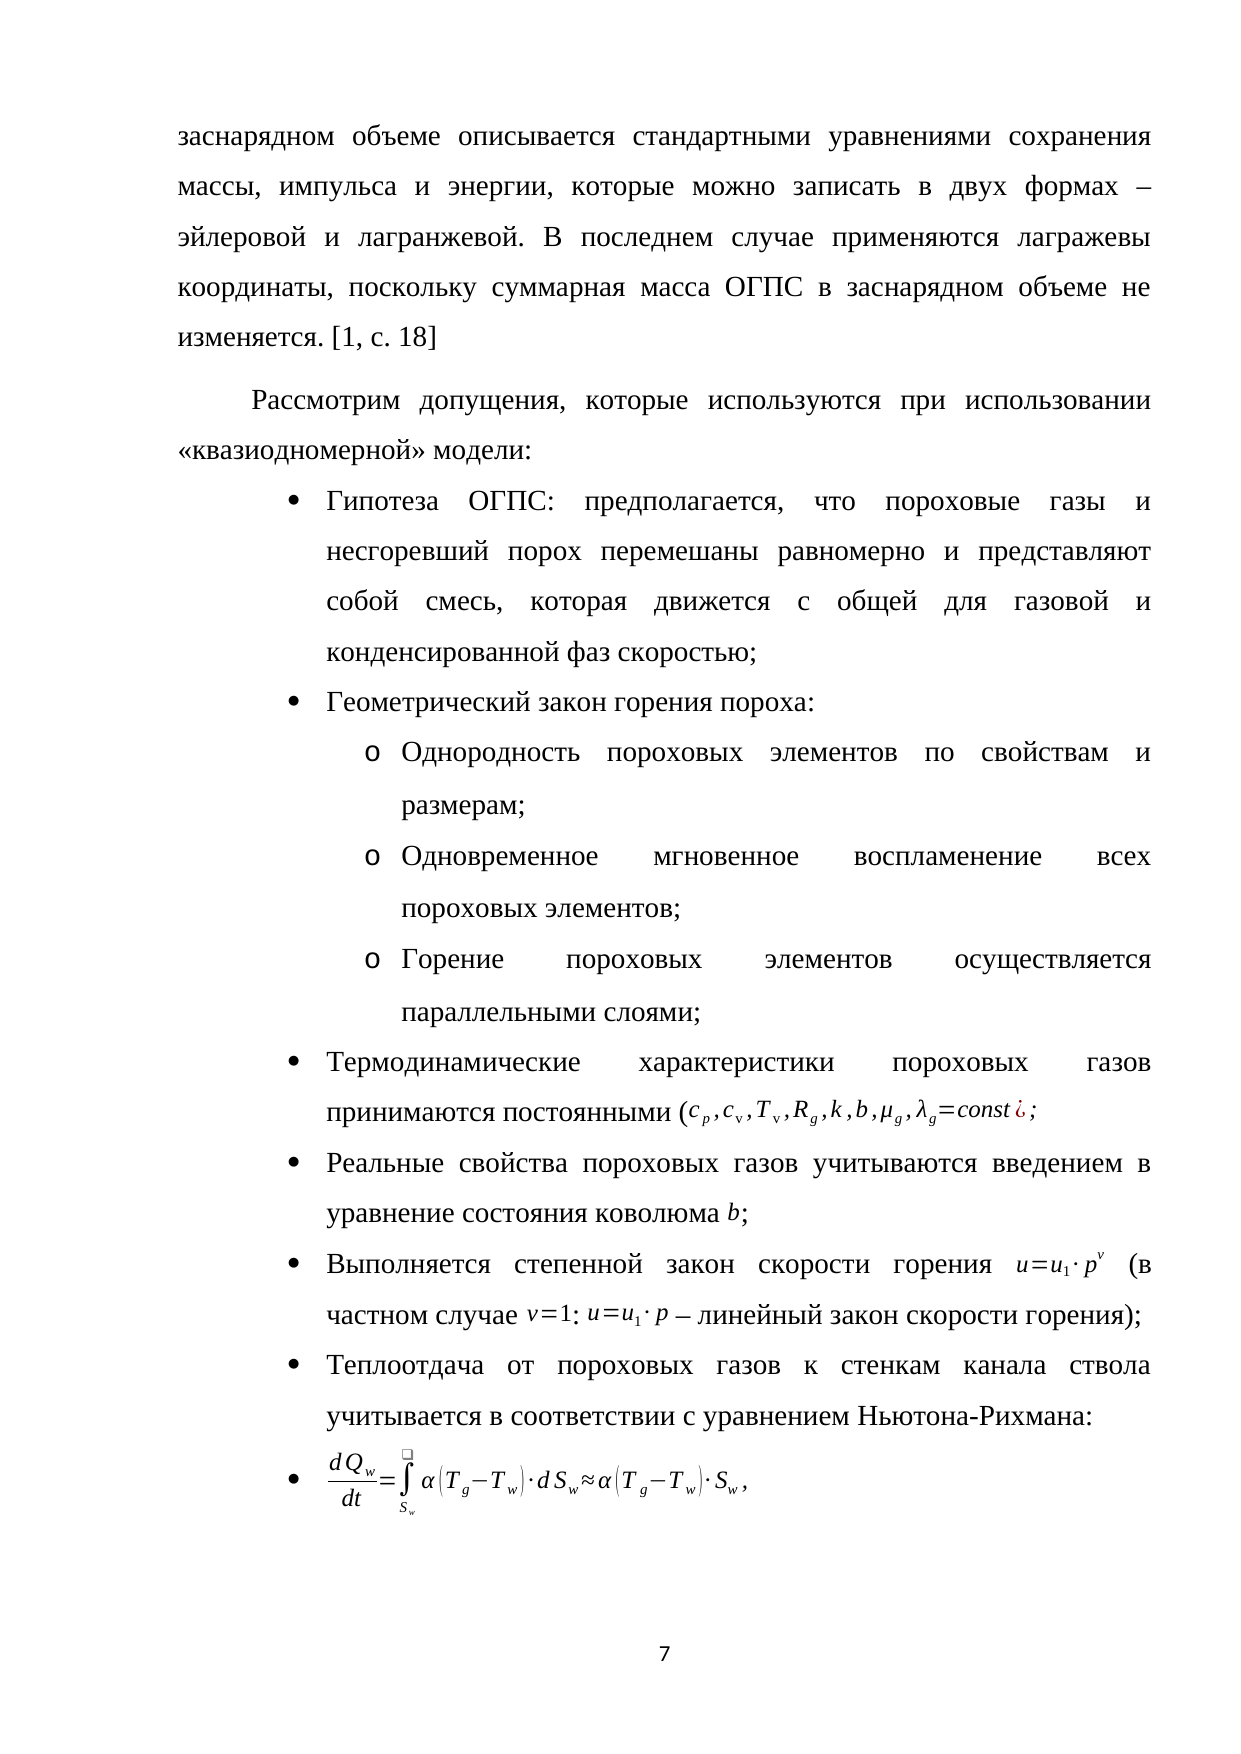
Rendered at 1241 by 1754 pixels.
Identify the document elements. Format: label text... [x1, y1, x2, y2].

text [177, 118, 1152, 353]
list Однородность пороховых элементов по свойствам и размерам; [363, 734, 1152, 821]
list Выполняется степенной закон скорости горения (в частном случае : – линейный закон скорости горения); [288, 1245, 1152, 1331]
list Одновременное мгновенное воспламенение всех пороховых элементов; [363, 838, 1152, 924]
text Рассмотрим допущения, которые используются при использовании «квазиодномерной» модели: [177, 382, 1152, 466]
list Гипотеза ОГПС: предполагается, что пороховые газы и несгоревший порох перемешаны равномерно и представляют собой смесь, которая движется с общей для газовой и конденсированной фаз скоростью; [288, 483, 1152, 667]
list Реальные свойства пороховых газов учитываются введением в уравнение состояния коволюма ; [288, 1145, 1152, 1229]
list Термодинамические характеристики пороховых газов принимаются постоянными ( [288, 1044, 1152, 1128]
list Геометрический закон горения пороха: [288, 684, 1152, 718]
list Горение пороховых элементов осуществляется параллельными слоями; [363, 941, 1152, 1027]
list Теплоотдача от пороховых газов к стенкам канала ствола учитывается в соответствии с уравнением Ньютона-Рихмана: [288, 1347, 1152, 1431]
